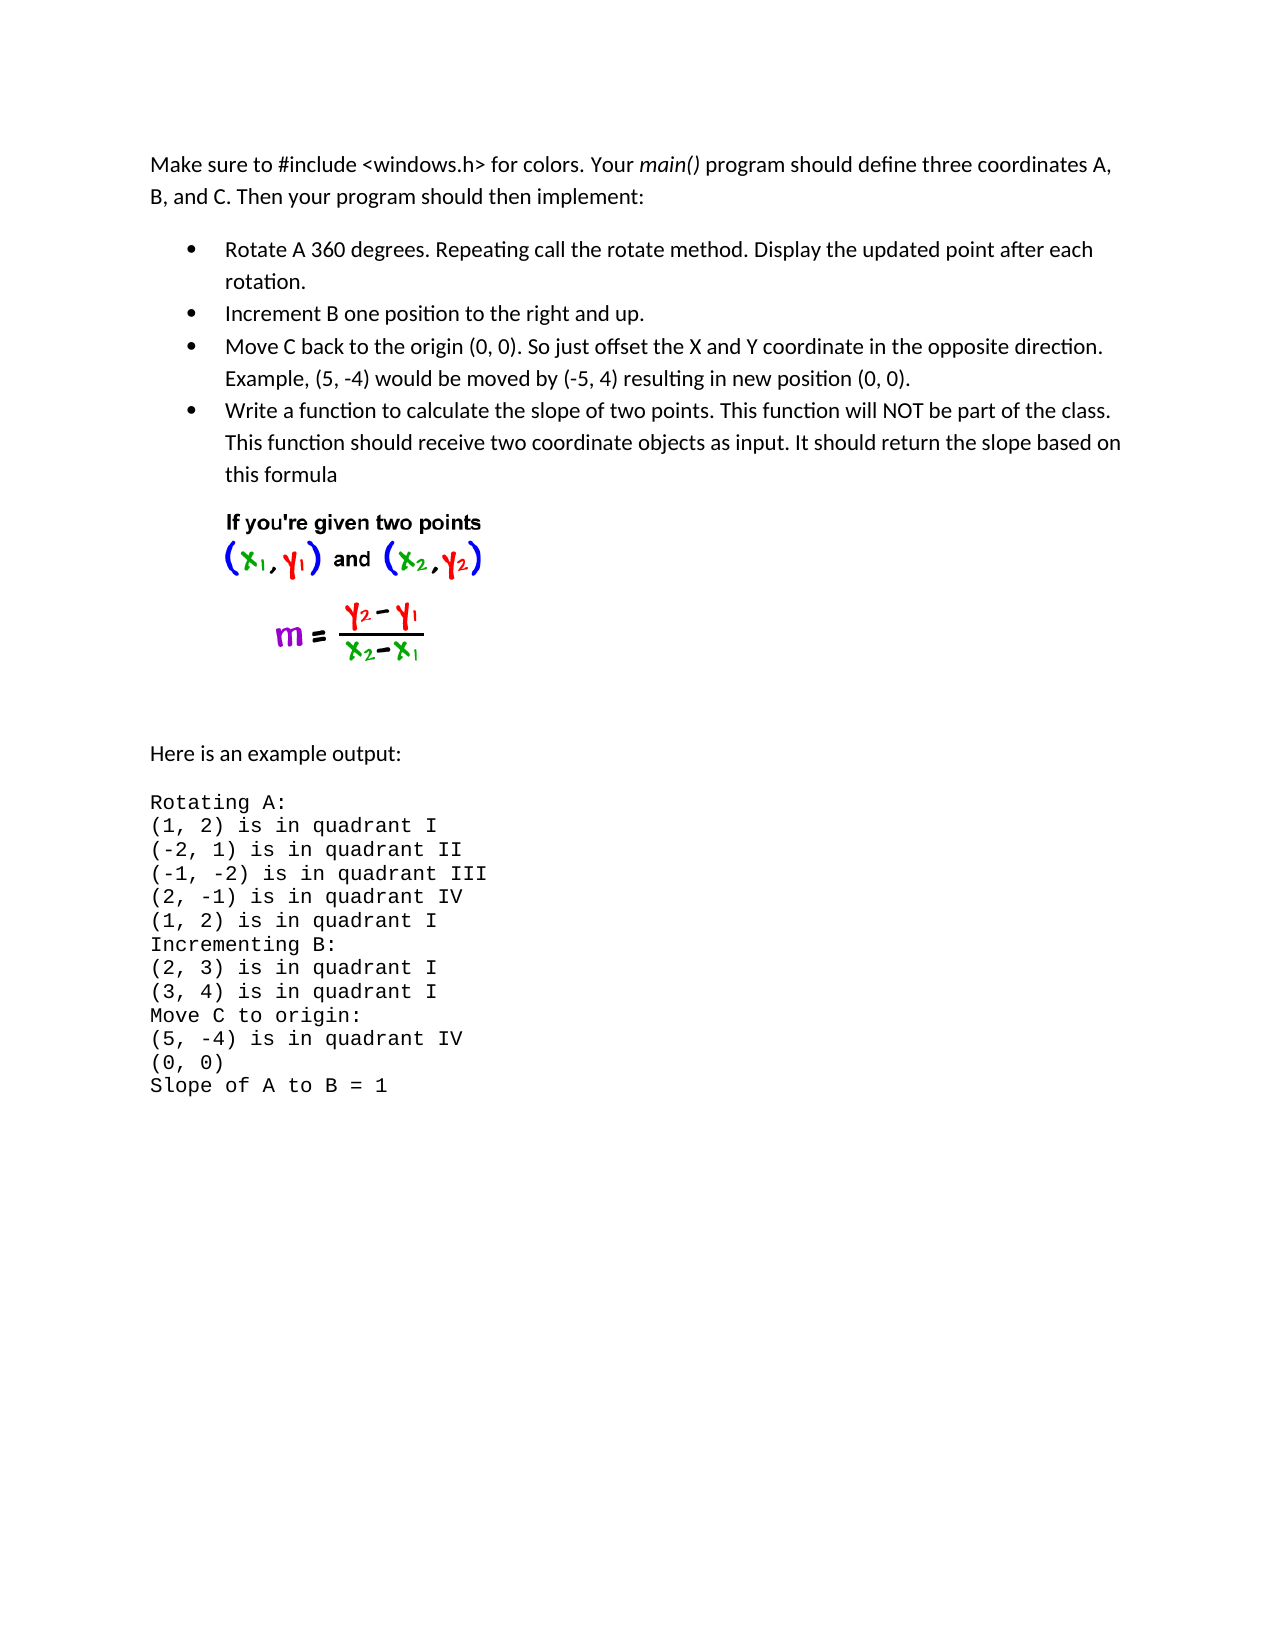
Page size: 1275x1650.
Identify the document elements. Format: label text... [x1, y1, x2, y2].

text Here is an example output: [150, 739, 1125, 767]
text (1, 2) is in quadrant I (-2, 1) is in quadrant II (-1, -2) is in quadrant III (2, -1) is in quadrant IV (1, 2) is in quadrant I Incrementing B: [150, 815, 1134, 957]
text Rotating A: [150, 792, 1134, 815]
text Slope of A to B = 1 [150, 1076, 1134, 1099]
text (2, 3) is in quadrant I (3, 4) is in quadrant I Move C to origin: [150, 957, 1134, 1028]
list Rotate A 360 degrees. Repeating call the rotate method. Display the updated point after each rotation. [187, 235, 1125, 295]
picture [225, 513, 481, 661]
text (5, -4) is in quadrant IV (0, 0) [150, 1028, 1134, 1076]
list Increment B one position to the right and up. [187, 299, 1125, 328]
text Make sure to #include <windows.h> for colors. Your main() program should define three coordinates A, B, and C. Then your program should then implement: [150, 150, 1125, 210]
list Write a function to calculate the slope of two points. This function will NOT be part of the class. This function should receive two coordinate objects as input. It should return the slope based on this formula [187, 396, 1125, 488]
list Move C back to the origin (0, 0). So just offset the X and Y coordinate in the opposite direction. Example, (5, -4) would be moved by (-5, 4) resulting in new position (0, 0). [187, 332, 1125, 392]
